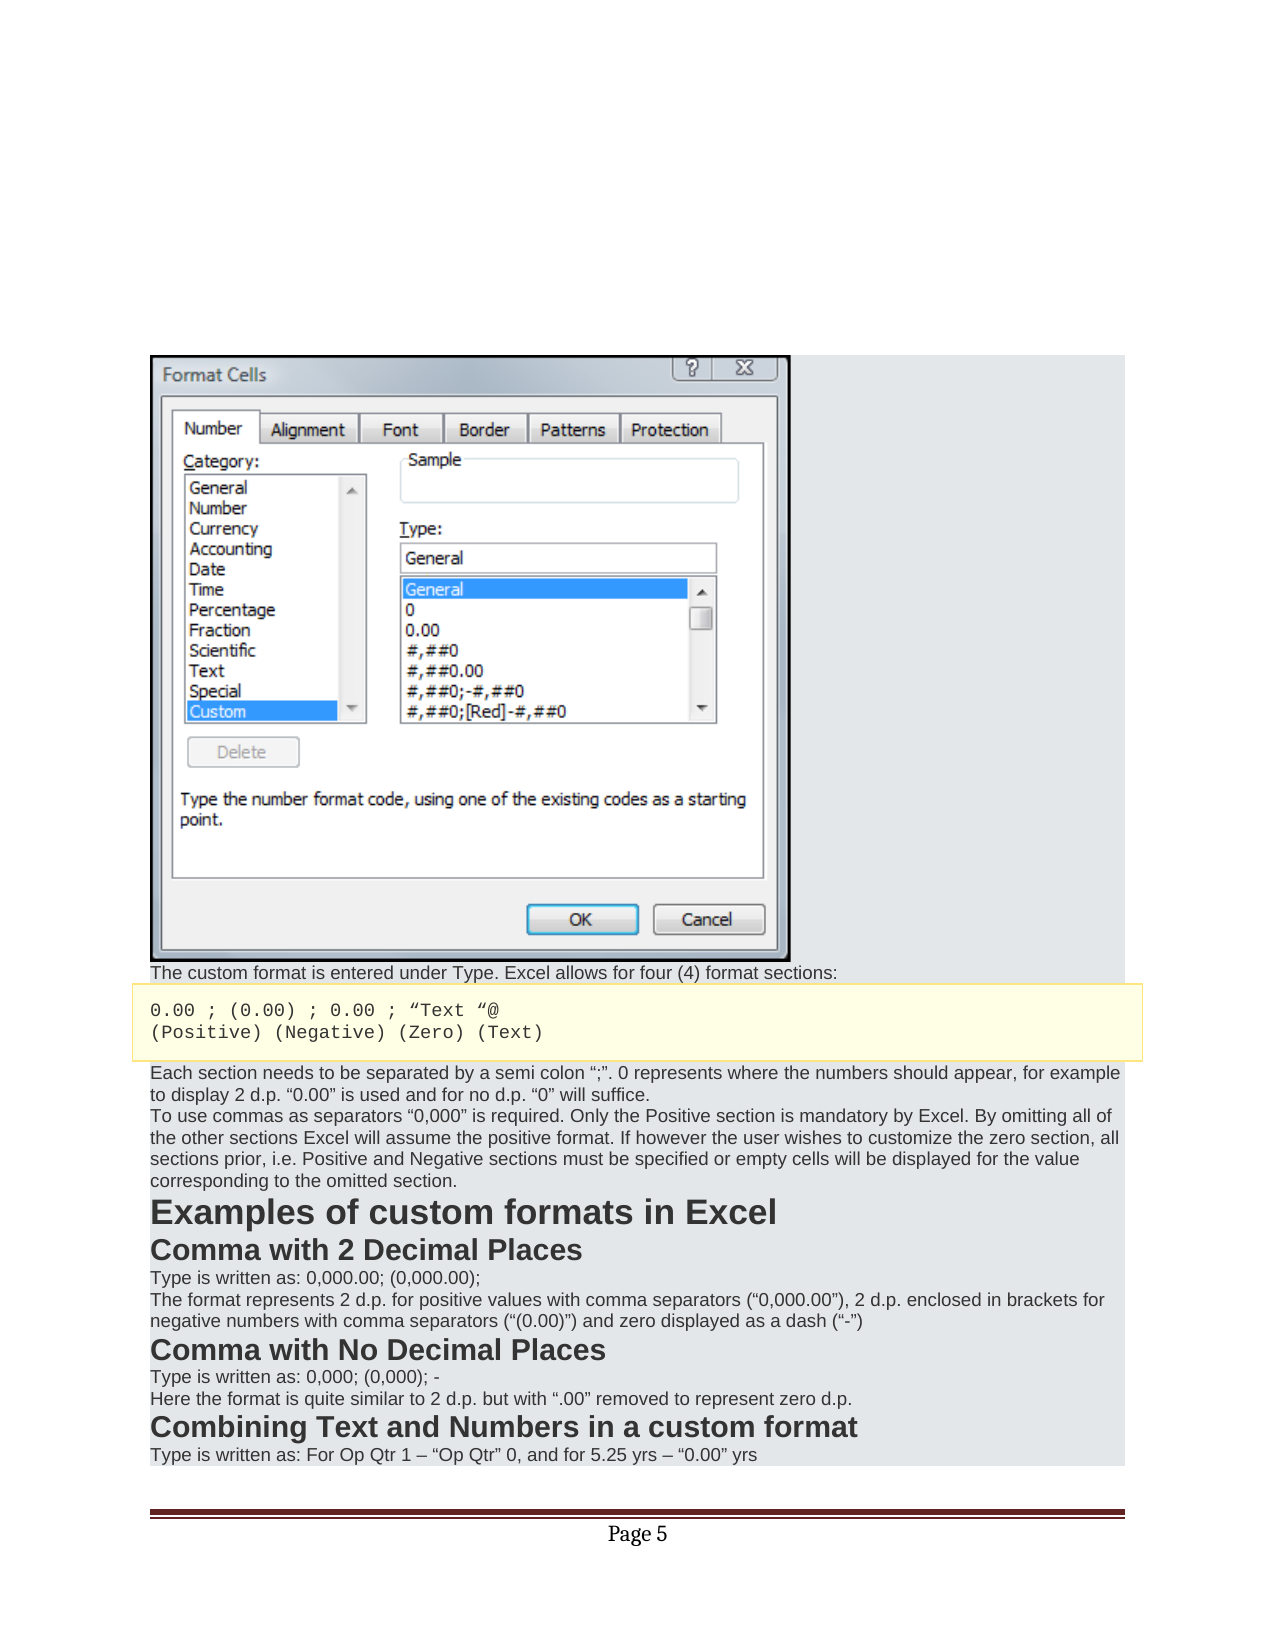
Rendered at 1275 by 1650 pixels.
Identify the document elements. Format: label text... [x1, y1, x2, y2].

text Comma with No Decimal Places [150, 1332, 1125, 1366]
text Each section needs to be separated by a semi colon “;”. 0 represents where the numbers should appear, for example to display 2 d.p. “0.00” is used and for no d.p. “0” will suffice. [150, 1062, 1125, 1105]
text Type is written as: 0,000.00; (0,000.00); [150, 1267, 1125, 1288]
text 0.00 ; (0.00) ; 0.00 ; “Text “@ (Positive) (Negative) (Zero) (Text) [133, 985, 1142, 1060]
text To use commas as separators “0,000” is required. Only the Positive section is mandatory by Excel. By omitting all of the other sections Excel will assume the positive format. If however the user wishes to customize the zero section, all sections prior, i.e. Positive and Negative sections must be specified or empty cells will be displayed for the value corresponding to the omitted section. [150, 1105, 1125, 1191]
text Combining Text and Numbers in a custom format [150, 1409, 1125, 1444]
text Type is written as: 0,000; (0,000); - [150, 1366, 1125, 1388]
text Type is written as: For Op Qtr 1 – “Op Qtr” 0, and for 5.25 yrs – “0.00” yrs [150, 1444, 1125, 1466]
text Examples of custom formats in Excel [150, 1191, 1125, 1232]
text Here the format is quite similar to 2 d.p. but with “.00” removed to represent zero d.p. [150, 1388, 1125, 1409]
text Comma with 2 Decimal Places [150, 1232, 1125, 1267]
picture [150, 355, 791, 962]
text The format represents 2 d.p. for positive values with comma separators (“0,000.00”), 2 d.p. enclosed in brackets for negative numbers with comma separators (“(0.00)”) and zero displayed as a dash (“-”) [150, 1288, 1125, 1332]
text The custom format is entered under Type. Excel allows for four (4) format sections: [150, 961, 1125, 983]
